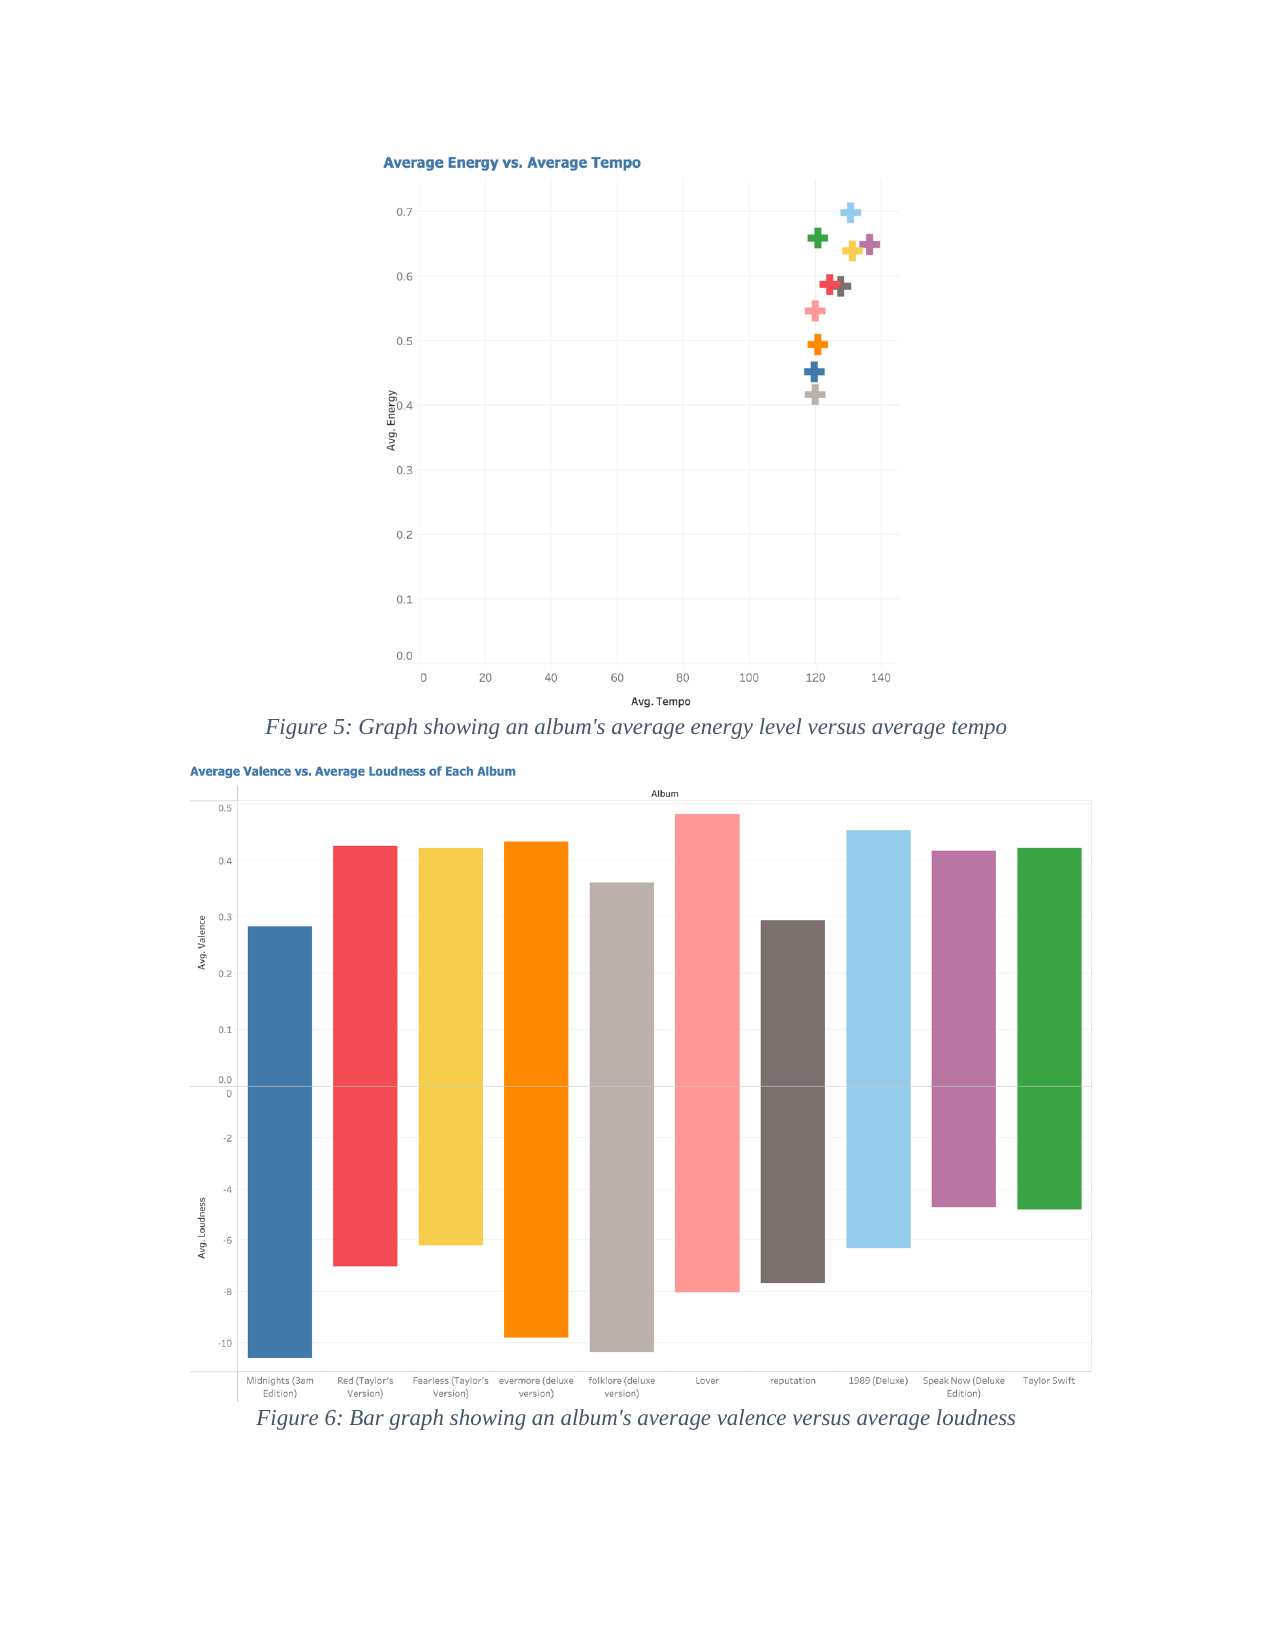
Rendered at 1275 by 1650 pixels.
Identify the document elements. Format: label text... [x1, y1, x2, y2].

text Figure 5: Graph showing an album's average energy level versus average tempo [150, 713, 1125, 740]
picture [375, 150, 900, 714]
text Figure 6: Bar graph showing an album's average valence versus average loudness [150, 1404, 1125, 1430]
picture [183, 760, 1092, 1404]
